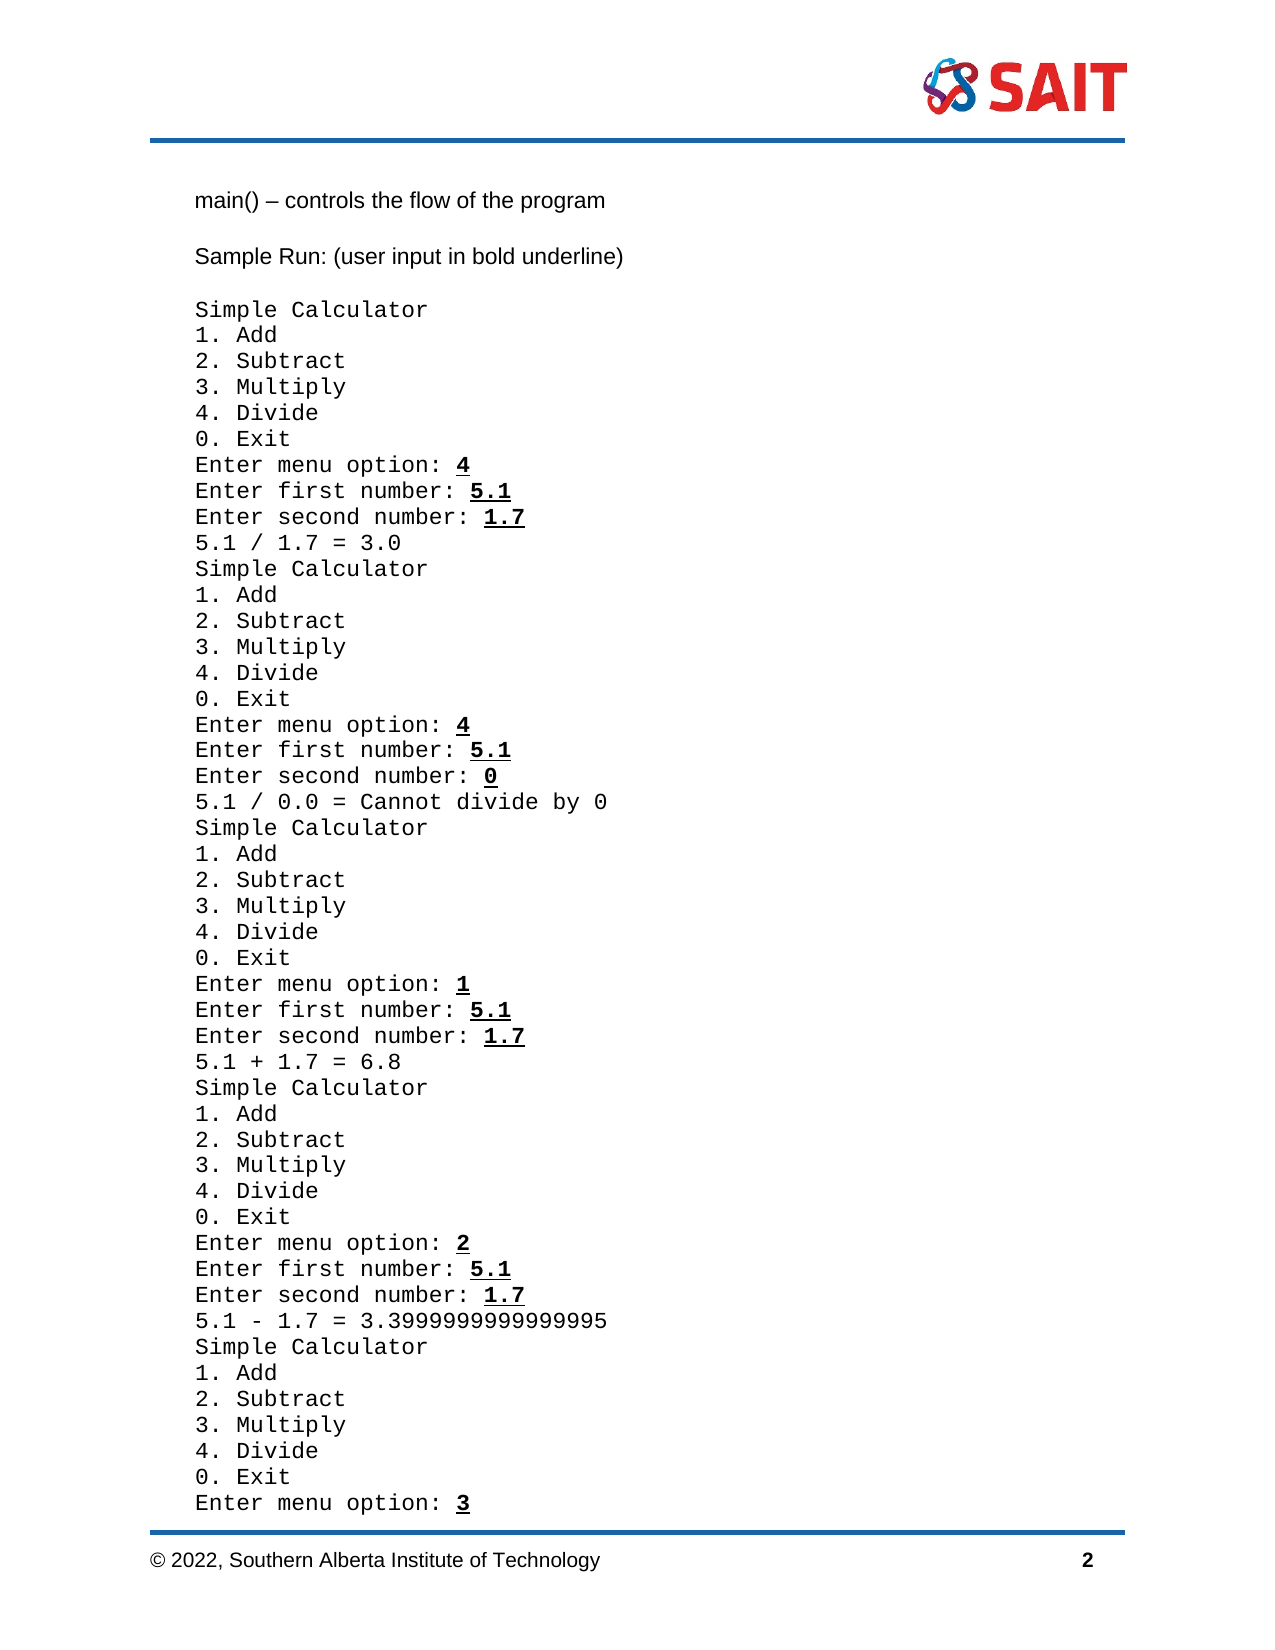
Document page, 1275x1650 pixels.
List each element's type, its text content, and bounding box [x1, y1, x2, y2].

text 2. Subtract [195, 609, 1125, 635]
text Enter menu option: 1 [195, 972, 1125, 998]
text 3. Multiply [195, 635, 1125, 661]
text main() – controls the flow of the program [194, 187, 1125, 214]
text 1. Add [195, 1361, 1125, 1387]
text 5.1 + 1.7 = 6.8 [195, 1050, 1125, 1076]
text Simple Calculator [195, 1076, 1125, 1102]
text 0. Exit [195, 428, 1125, 453]
text Enter second number: 0 [195, 765, 1125, 791]
text 4. Divide [195, 402, 1125, 428]
text Enter menu option: 2 [195, 1232, 1125, 1258]
text Enter menu option: 4 [195, 453, 1125, 479]
text 1. Add [195, 843, 1125, 868]
text 2. Subtract [195, 868, 1125, 894]
text 0. Exit [195, 1465, 1125, 1491]
text Simple Calculator [195, 557, 1125, 583]
text 4. Divide [195, 1180, 1125, 1206]
text 5.1 - 1.7 = 3.3999999999999995 [195, 1309, 1125, 1335]
text 4. Divide [195, 661, 1125, 687]
text 2. Subtract [195, 1387, 1125, 1413]
text 0. Exit [195, 946, 1125, 972]
text Simple Calculator [195, 298, 1125, 324]
text Simple Calculator [195, 817, 1125, 843]
text 4. Divide [195, 1439, 1125, 1465]
text Simple Calculator [195, 1335, 1125, 1361]
text 2. Subtract [195, 350, 1125, 376]
text Enter menu option: 4 [195, 713, 1125, 739]
text 0. Exit [195, 1206, 1125, 1232]
text 0. Exit [195, 687, 1125, 713]
text 5.1 / 1.7 = 3.0 [195, 531, 1125, 557]
text 3. Multiply [195, 894, 1125, 920]
text Sample Run: (user input in bold underline) [194, 243, 1125, 269]
text 5.1 / 0.0 = Cannot divide by 0 [195, 791, 1125, 817]
picture [899, 34, 1151, 138]
text 1. Add [195, 583, 1125, 609]
text 2. Subtract [195, 1128, 1125, 1154]
text Enter first number: 5.1 [195, 739, 1125, 765]
text Enter first number: 5.1 [195, 479, 1125, 505]
text 4. Divide [195, 920, 1125, 946]
text Enter second number: 1.7 [195, 1024, 1125, 1050]
text 3. Multiply [195, 1154, 1125, 1180]
text Enter first number: 5.1 [195, 998, 1125, 1024]
text 1. Add [195, 1102, 1125, 1128]
text Enter second number: 1.7 [195, 1283, 1125, 1309]
text 3. Multiply [195, 1413, 1125, 1439]
text Enter menu option: 3 [195, 1491, 1125, 1517]
text Enter first number: 5.1 [195, 1258, 1125, 1283]
text Enter second number: 1.7 [195, 505, 1125, 531]
text 1. Add [195, 324, 1125, 350]
text 3. Multiply [195, 376, 1125, 402]
